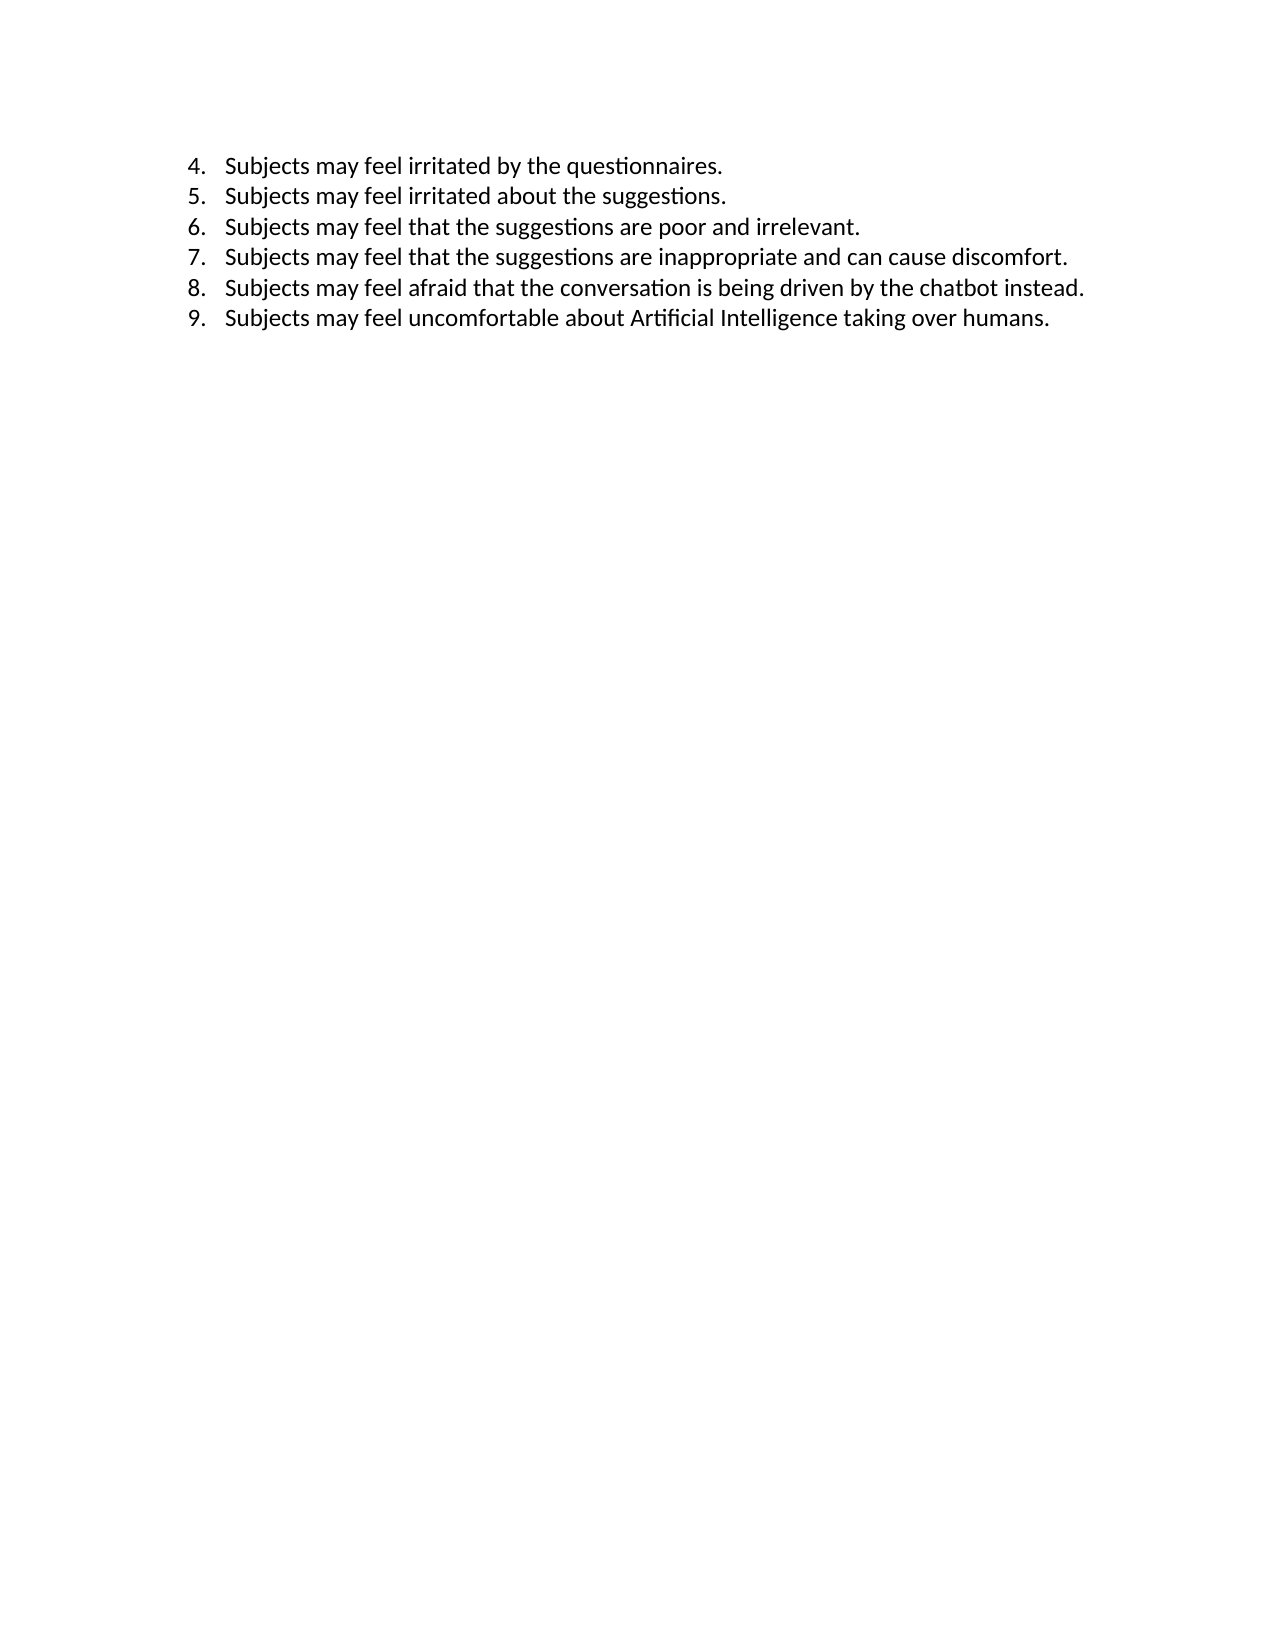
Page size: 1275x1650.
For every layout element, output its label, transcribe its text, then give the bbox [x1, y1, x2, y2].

list Subjects may feel uncomfortable about Artificial Intelligence taking over humans. [187, 303, 1125, 333]
list Subjects may feel that the suggestions are poor and irrelevant. [187, 211, 1125, 242]
list Subjects may feel that the suggestions are inappropriate and can cause discomfort. [187, 242, 1125, 272]
list Subjects may feel afraid that the conversation is being driven by the chatbot instead. [187, 272, 1125, 303]
list Subjects may feel irritated about the suggestions. [187, 181, 1125, 211]
list Subjects may feel irritated by the questionnaires. [187, 150, 1125, 181]
